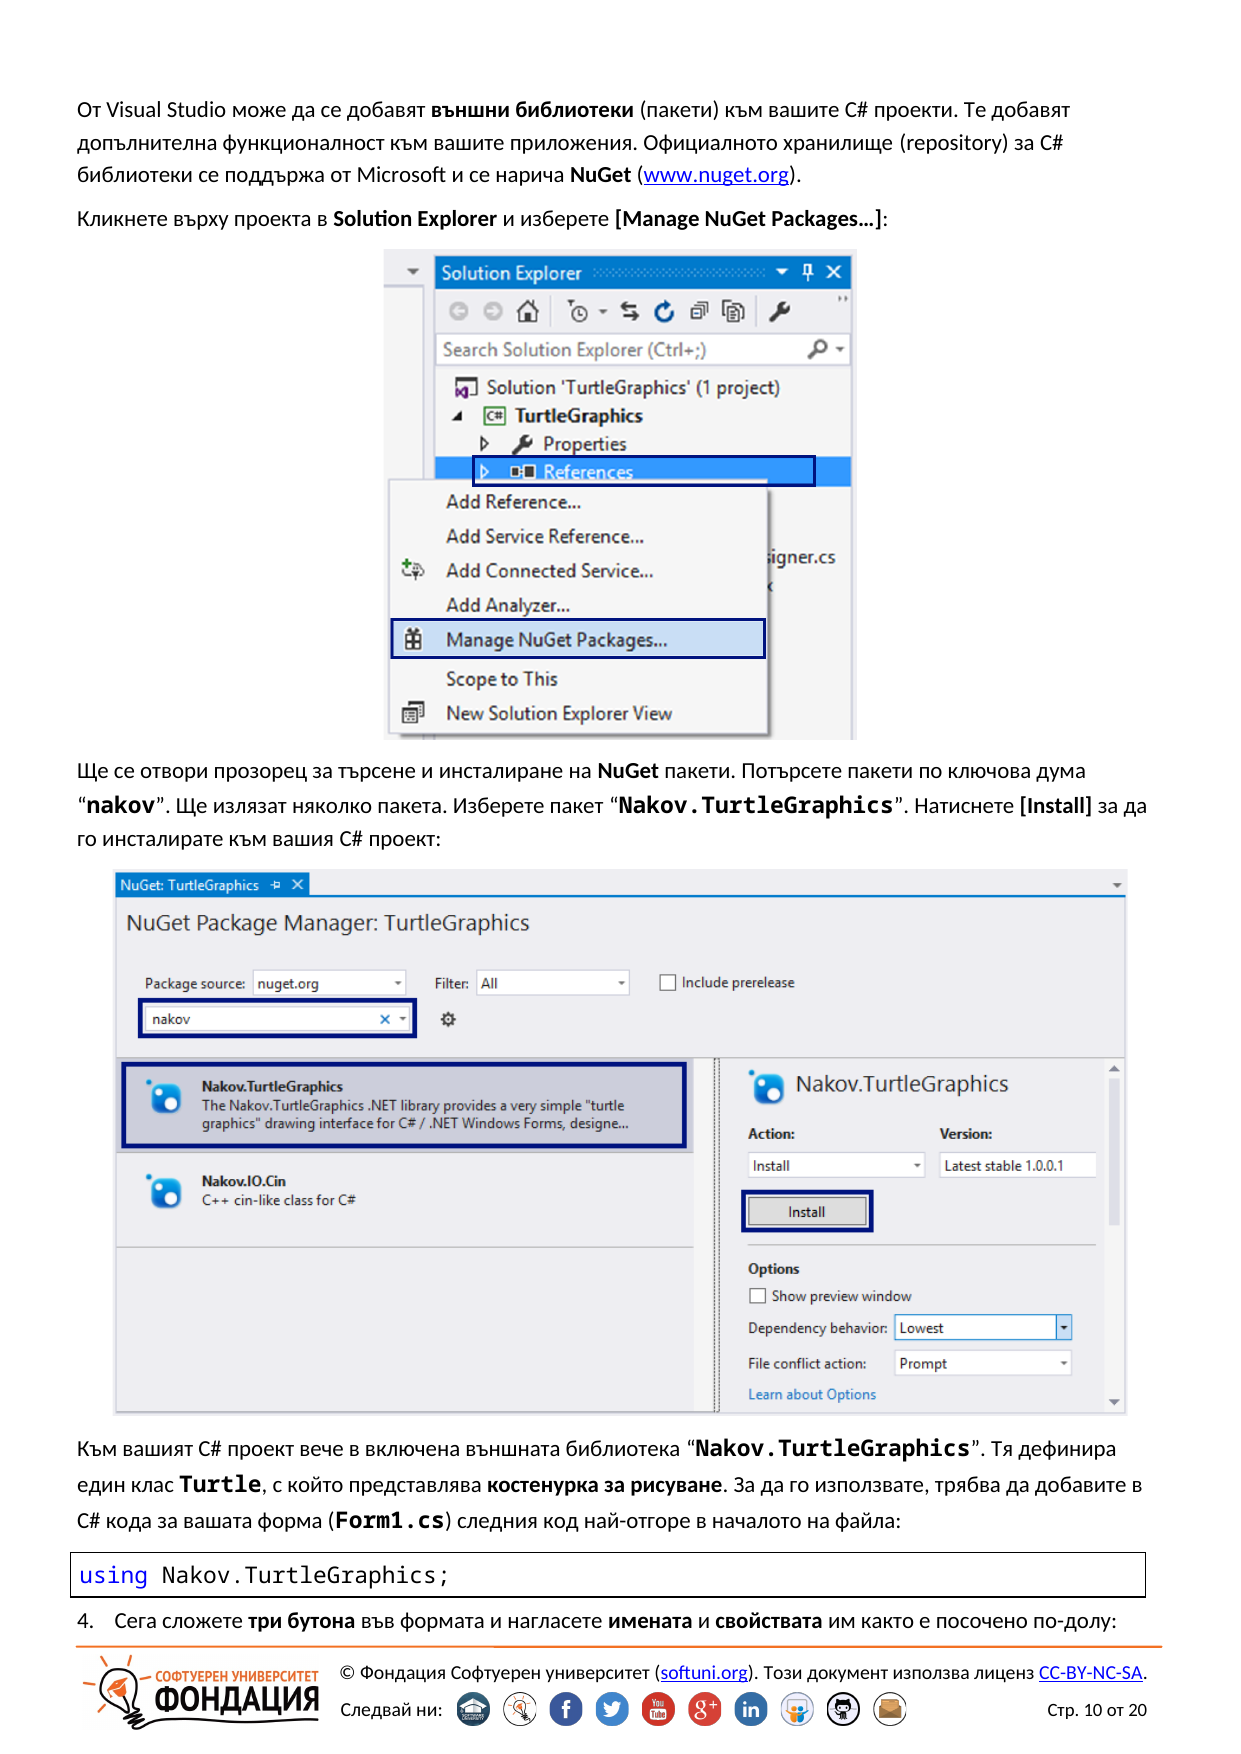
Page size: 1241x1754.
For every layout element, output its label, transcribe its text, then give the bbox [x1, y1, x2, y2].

text Кликнете върху проекта в Solution Explorer и изберете [Manage NuGet Packages…]: [77, 204, 1163, 232]
list Сега сложете три бутона във формата и нагласете имената и свойствата им както е посочено по-долу: [77, 1606, 1163, 1634]
text Ще се отвори прозорец за търсене и инсталиране на NuGet пакети. Потърсете пакети по ключова дума “nakov”. Ще излязат няколко пакета. Изберете пакет “Nakov.TurtleGraphics”. Натиснете [Install] за да го инсталирате към вашия C# проект: [77, 756, 1163, 853]
picture [873, 1692, 907, 1726]
picture [457, 1692, 490, 1726]
picture [595, 1692, 629, 1726]
picture [82, 1654, 319, 1730]
picture [112, 869, 1128, 1416]
table_header using Nakov.TurtleGraphics; [71, 1553, 1145, 1596]
picture [383, 249, 857, 740]
text От Visual Studio може да се добавят външни библиотеки (пакети) към вашите C# проекти. Те добавят допълнителна функционалност към вашите приложения. Официалното хранилище (repository) за C# библиотеки се поддържа от Microsoft и се нарича NuGet (www.nuget.org). [77, 95, 1163, 188]
picture [503, 1692, 537, 1726]
picture [734, 1692, 768, 1726]
picture [642, 1692, 675, 1726]
picture [549, 1692, 583, 1726]
picture [827, 1692, 860, 1726]
text Към вашият C# проект вече в включена външната библиотека “Nakov.TurtleGraphics”. Тя дефинира един клас Turtle, с който представлява костенурка за рисуване. За да го използвате, трябва да добавите в C# кода за вашата форма (Form1.cs) следния код най-отгоре в началото на файла: [77, 1432, 1163, 1535]
picture [780, 1692, 814, 1726]
picture [688, 1692, 722, 1726]
